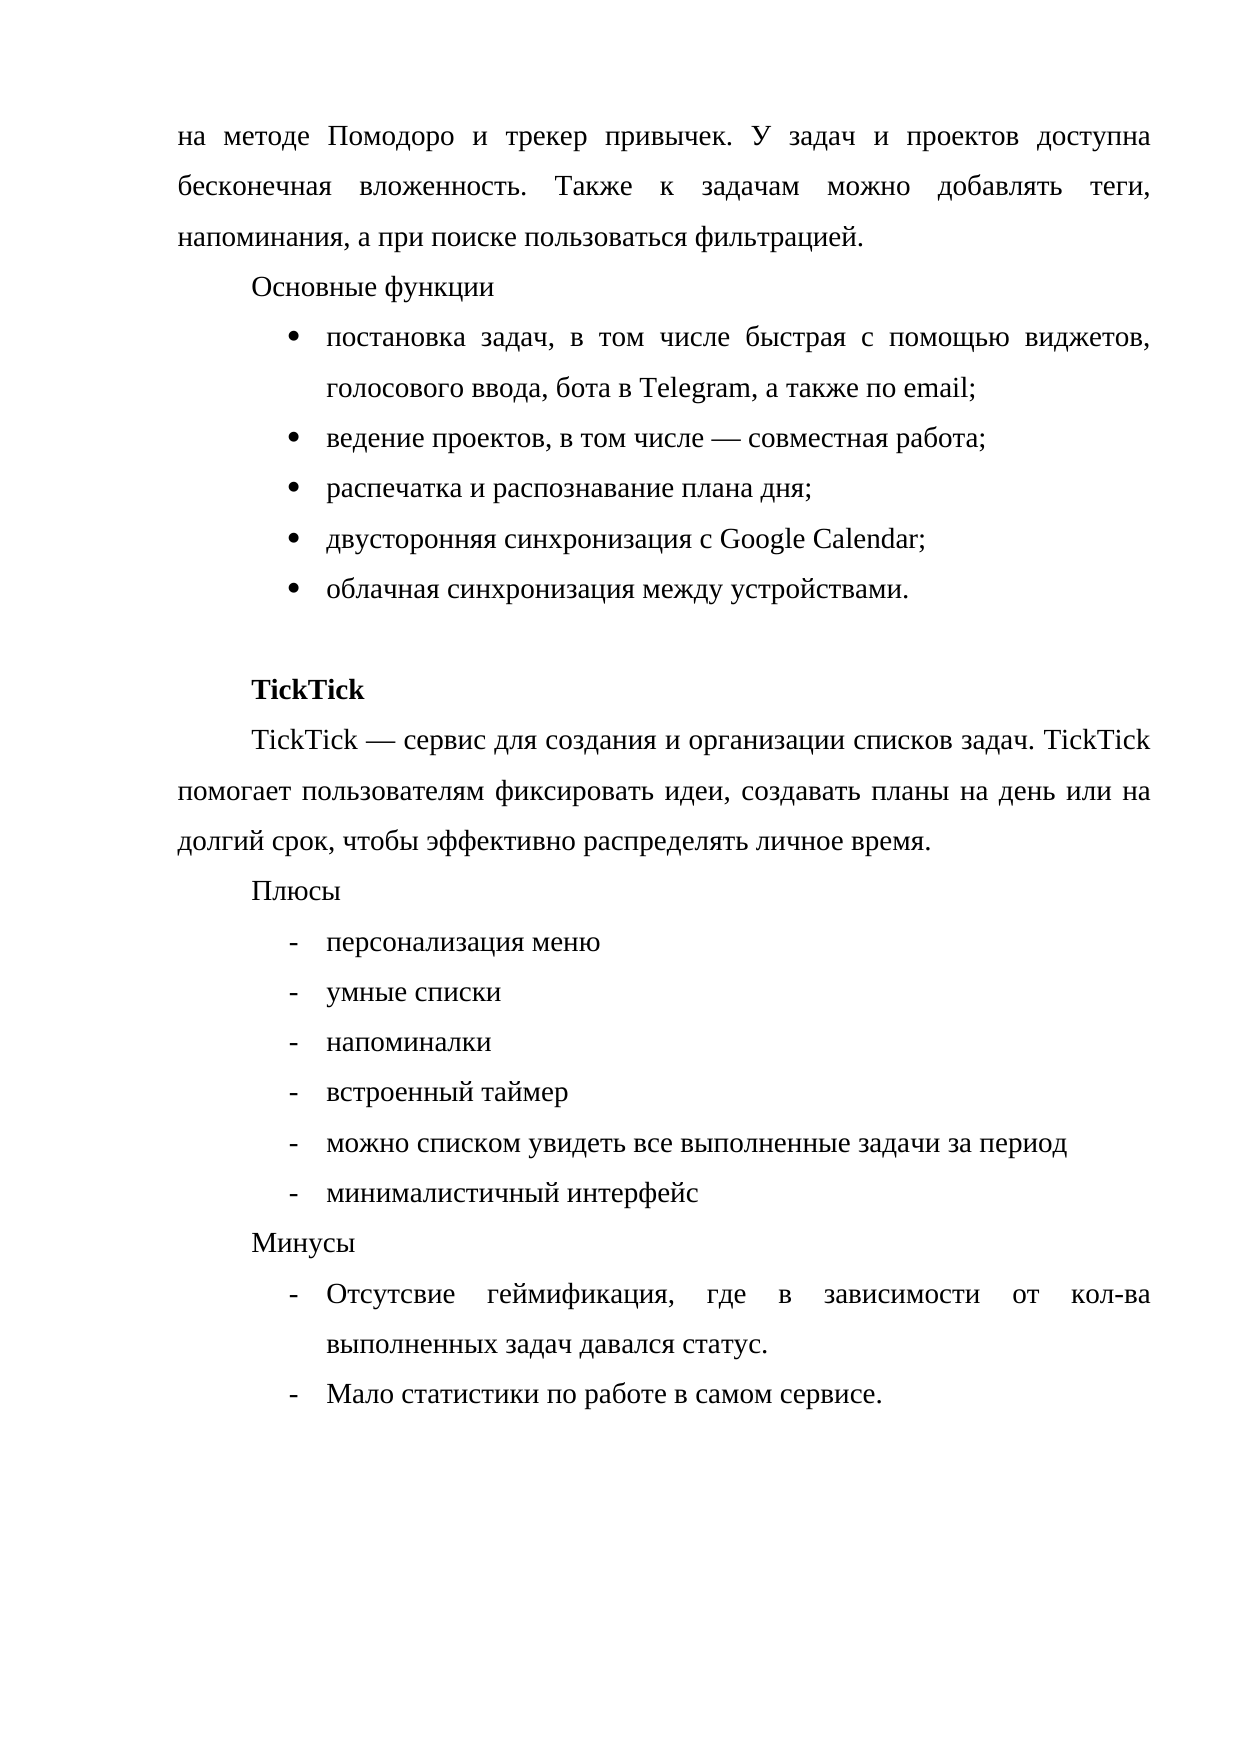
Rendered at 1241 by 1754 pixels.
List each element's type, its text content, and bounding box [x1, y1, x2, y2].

text TickTick — сервис для создания и организации списков задач. TickTick помогает пользователям фиксировать идеи, создавать планы на день или на долгий срок, чтобы эффективно распределять личное время. [177, 722, 1152, 857]
list встроенный таймер [288, 1074, 1152, 1108]
list ведение проектов, в том числе — совместная работа; [288, 420, 1152, 454]
list облачная синхронизация между устройствами. [288, 571, 1152, 605]
text Плюсы [177, 873, 1152, 907]
list напоминалки [288, 1024, 1152, 1058]
list персонализация меню [288, 924, 1152, 957]
list постановка задач, в том числе быстрая с помощью виджетов, голосового ввода, бота в Telegram, а также по email; [288, 319, 1152, 403]
text Минусы [177, 1226, 1152, 1259]
text Основные функции [177, 269, 1152, 303]
list минималистичный интерфейс [288, 1175, 1152, 1209]
list можно списком увидеть все выполненные задачи за период [288, 1125, 1152, 1158]
list распечатка и распознавание плана дня; [288, 471, 1152, 504]
list Мало статистики по работе в самом сервисе. [288, 1376, 1152, 1410]
list умные списки [288, 974, 1152, 1007]
list Отсутсвие геймификация, где в зависимости от кол-ва выполненных задач давался статус. [288, 1276, 1152, 1360]
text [177, 118, 1152, 252]
list двусторонняя синхронизация с Google Calendar; [288, 521, 1152, 554]
text TickTick [177, 672, 1152, 706]
